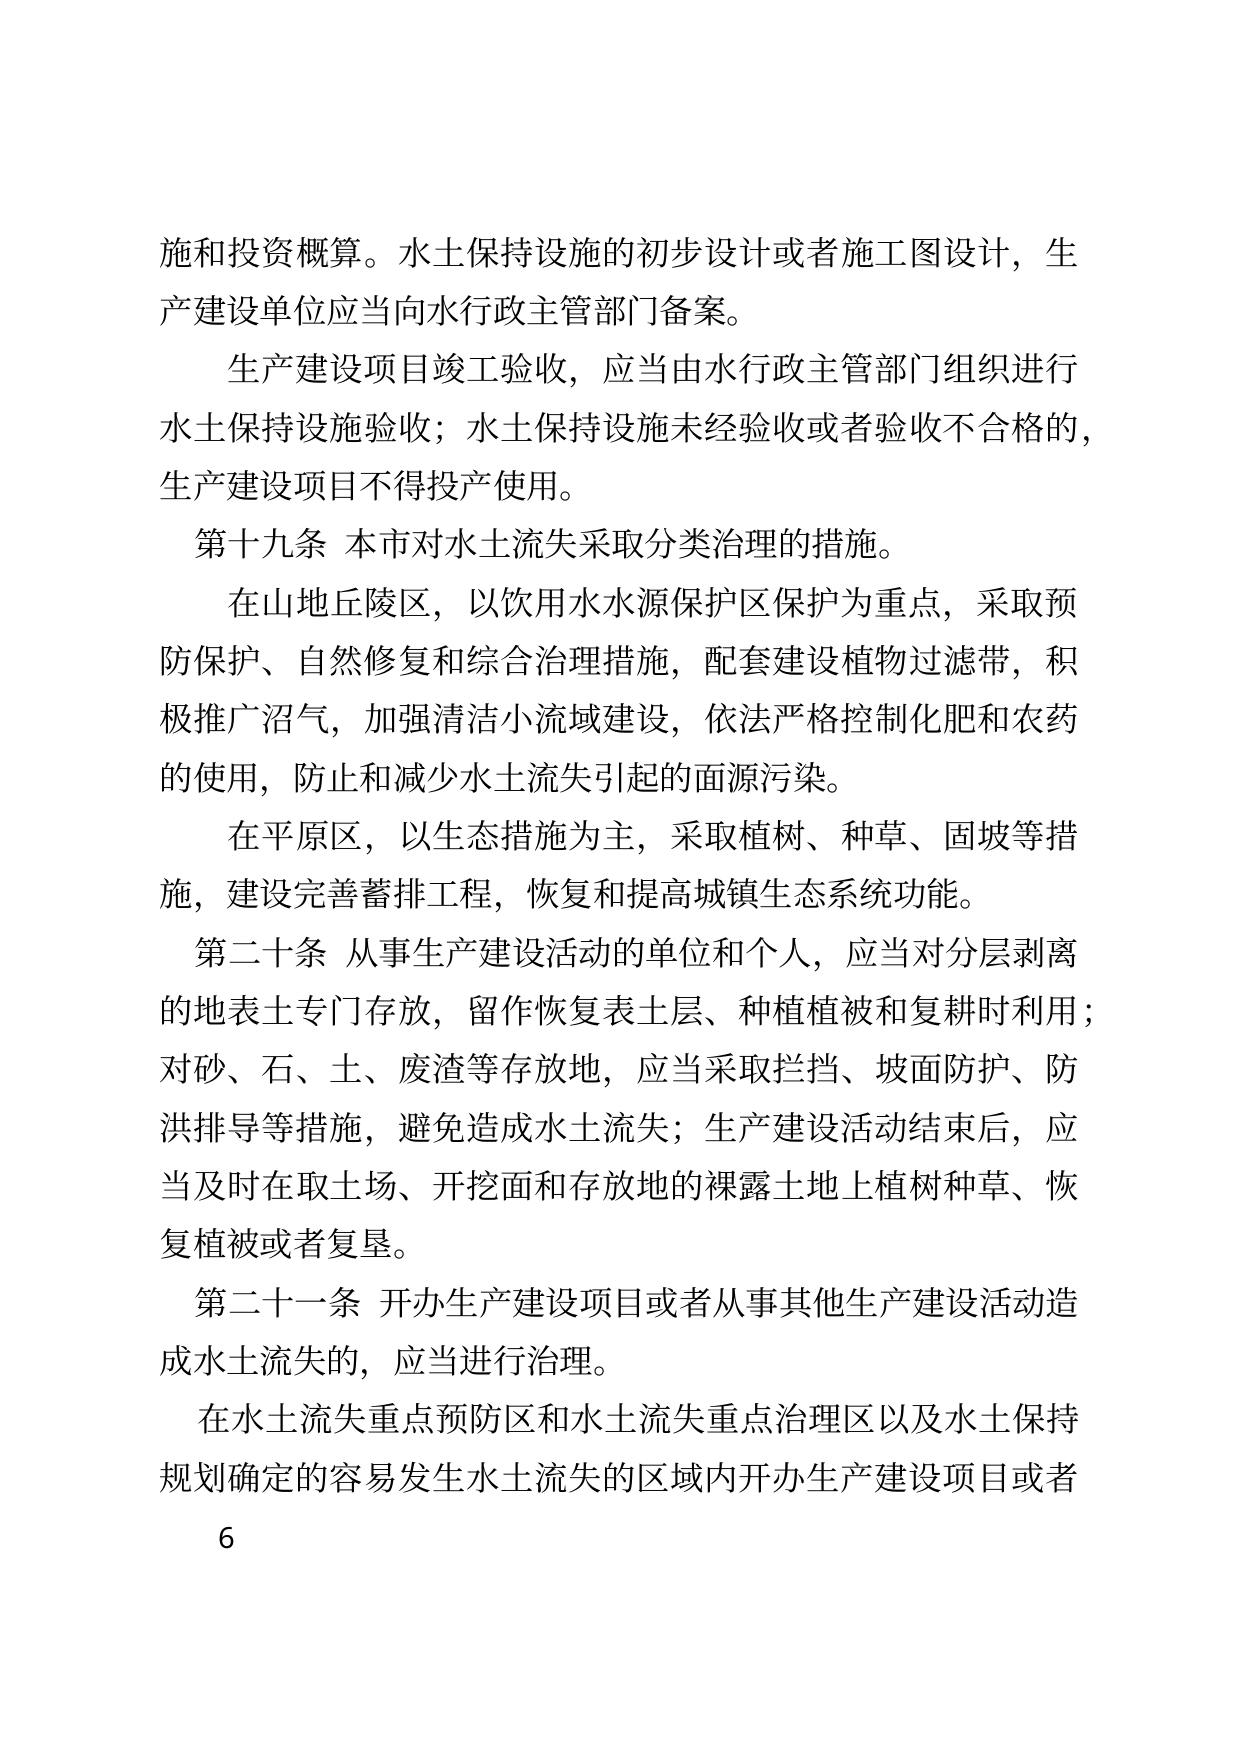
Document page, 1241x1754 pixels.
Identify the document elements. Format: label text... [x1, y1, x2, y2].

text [159, 1385, 1081, 1502]
text 第二十一条 开办生产建设项目或者从事其他生产建设活动造成水土流失的，应当进行治理。 [159, 1268, 1081, 1385]
text 生产建设项目竣工验收，应当由水行政主管部门组织进行水土保持设施验收；水土保持设施未经验收或者验收不合格的，生产建设项目不得投产使用。 [159, 335, 1081, 510]
text 在山地丘陵区，以饮用水水源保护区保护为重点，采取预防保护、自然修复和综合治理措施，配套建设植物过滤带，积极推广沼气，加强清洁小流域建设，依法严格控制化肥和农药的使用，防止和减少水土流失引起的面源污染。 [159, 568, 1081, 802]
text 第十九条 本市对水土流失采取分类治理的措施。 [159, 510, 1081, 568]
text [159, 218, 1081, 335]
text 在平原区，以生态措施为主，采取植树、种草、固坡等措施，建设完善蓄排工程，恢复和提高城镇生态系统功能。 [159, 802, 1081, 918]
text 第二十条 从事生产建设活动的单位和个人，应当对分层剥离的地表土专门存放，留作恢复表土层、种植植被和复耕时利用；对砂、石、土、废渣等存放地，应当采取拦挡、坡面防护、防洪排导等措施，避免造成水土流失；生产建设活动结束后，应当及时在取土场、开挖面和存放地的裸露土地上植树种草、恢复植被或者复垦。 [159, 918, 1081, 1268]
